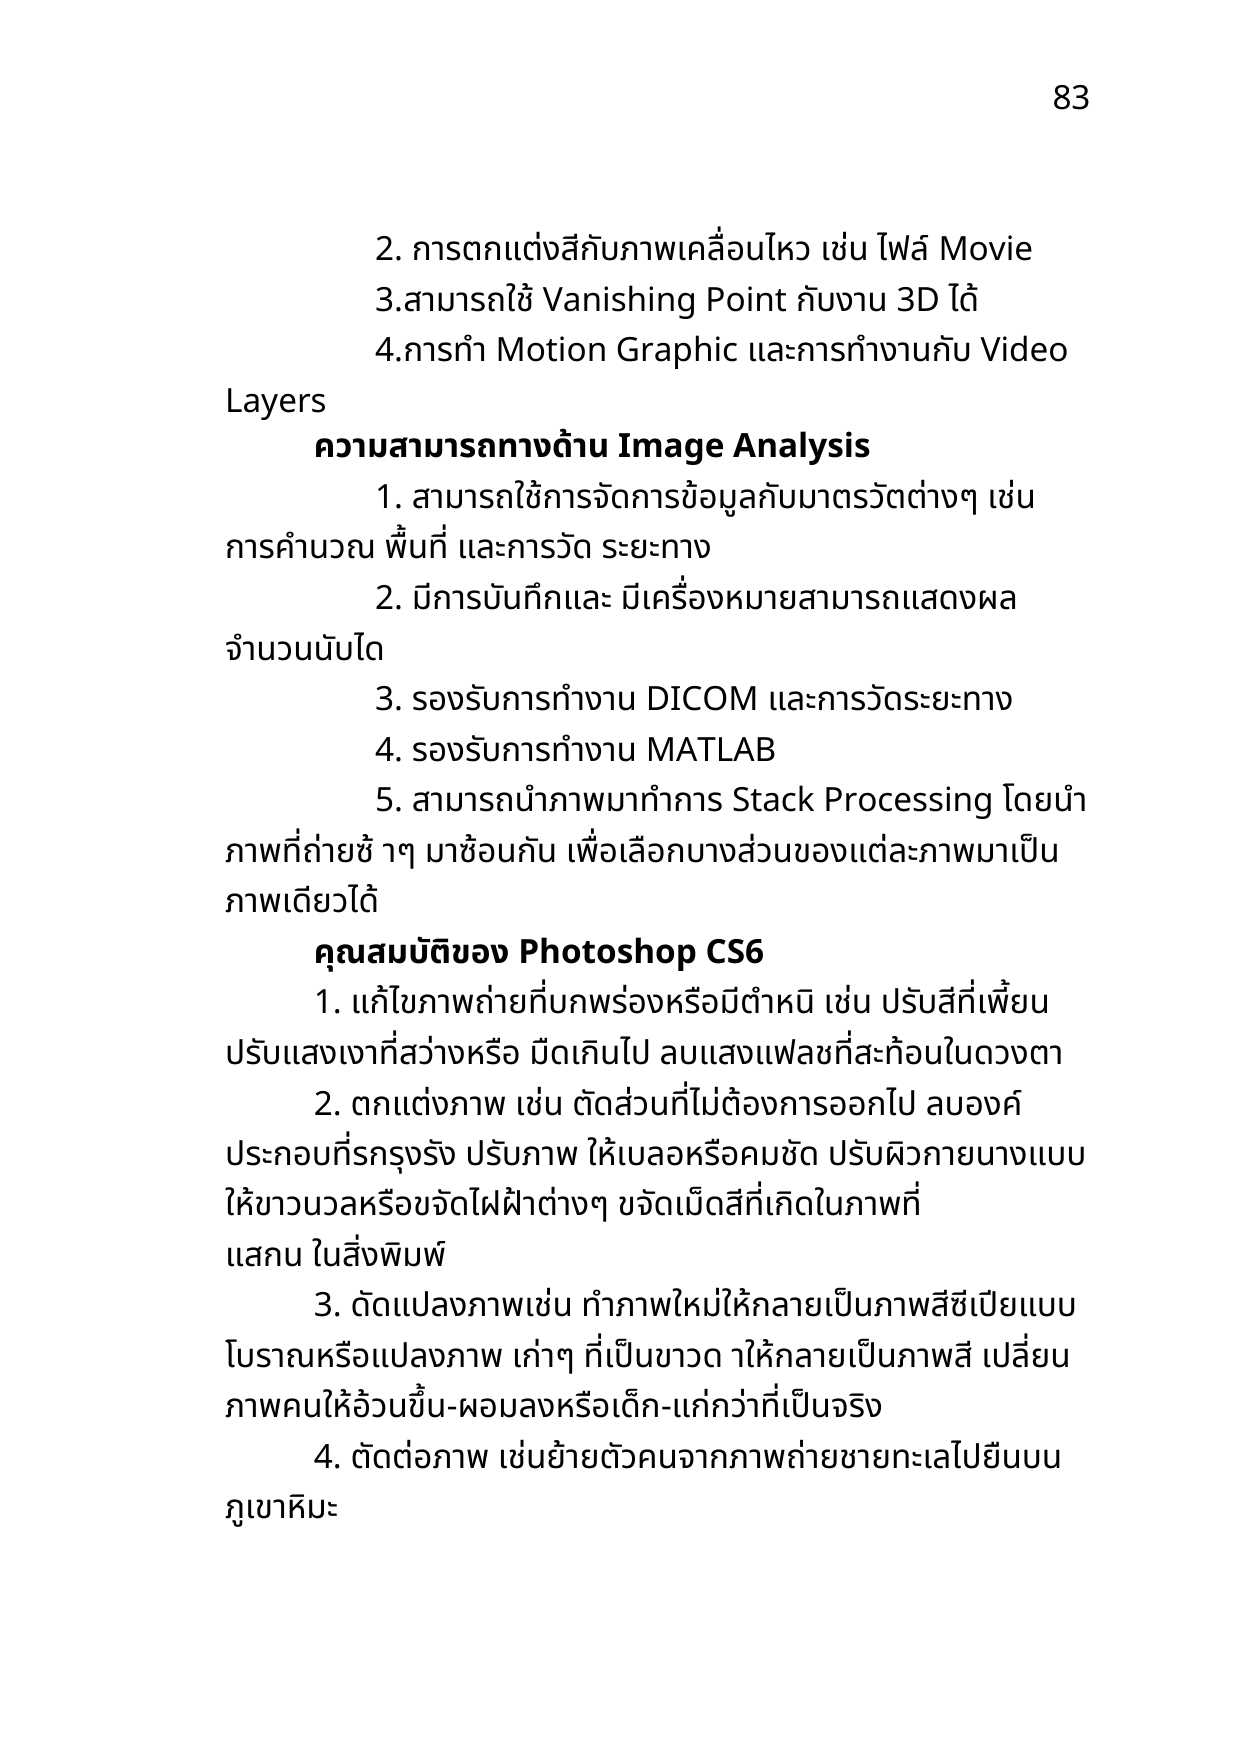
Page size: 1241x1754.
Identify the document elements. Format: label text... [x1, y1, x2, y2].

text แสกน ในสิ่งพิมพ์ [225, 1231, 1090, 1281]
text 3. ดัดแปลงภาพเช่น ทำภาพใหม่ให้กลายเป็นภาพสีซีเปียแบบโบราณหรือแปลงภาพ เก่าๆ ที่เป็นขาวด าให้กลายเป็นภาพสี เปลี่ยนภาพคนให้อ้วนขึ้น-ผอมลงหรือเด็ก-แก่กว่าที่เป็นจริง [225, 1281, 1090, 1433]
text 3.สามารถใช้ Vanishing Point กับงาน 3D ได้ [225, 276, 1090, 326]
text ความสามารถทางด้าน Image Analysis [225, 422, 1090, 473]
text 2. การตกแต่งสีกับภาพเคลื่อนไหว เช่น ไฟล์ Movie [225, 225, 1090, 276]
text 4.การทำ Motion Graphic และการทำงานกับ Video Layers [225, 326, 1090, 422]
text 2. ตกแต่งภาพ เช่น ตัดส่วนที่ไม่ต้องการออกไป ลบองค์ประกอบที่รกรุงรัง ปรับภาพ ให้เบลอหรือคมชัด ปรับผิวกายนางแบบให้ขาวนวลหรือขจัดไฝฝ้าต่างๆ ขจัดเม็ดสีที่เกิดในภาพที่ [225, 1079, 1090, 1231]
text คุณสมบัติของ Photoshop CS6 [225, 928, 1090, 978]
text 5. สามารถนำภาพมาทำการ Stack Processing โดยนำภาพที่ถ่ายซ้ าๆ มาซ้อนกัน เพื่อเลือกบางส่วนของแต่ละภาพมาเป็นภาพเดียวได้ [225, 776, 1090, 928]
text 4. ตัดต่อภาพ เช่นย้ายตัวคนจากภาพถ่ายชายทะเลไปยืนบนภูเขาหิมะ [225, 1433, 1090, 1534]
text 3. รองรับการทำงาน DICOM และการวัดระยะทาง [225, 675, 1090, 726]
text 2. มีการบันทึกและ มีเครื่องหมายสามารถแสดงผลจำนวนนับได [225, 574, 1090, 675]
text 4. รองรับการทำงาน MATLAB [225, 726, 1090, 776]
text 1. สามารถใช้การจัดการข้อมูลกับมาตรวัตต่างๆ เช่น การคำนวณ พื้นที่ และการวัด ระยะทาง [225, 473, 1090, 574]
text 1. แก้ไขภาพถ่ายที่บกพร่องหรือมีตำหนิ เช่น ปรับสีที่เพี้ยน ปรับแสงเงาที่สว่างหรือ มืดเกินไป ลบแสงแฟลชที่สะท้อนในดวงตา [225, 978, 1090, 1079]
